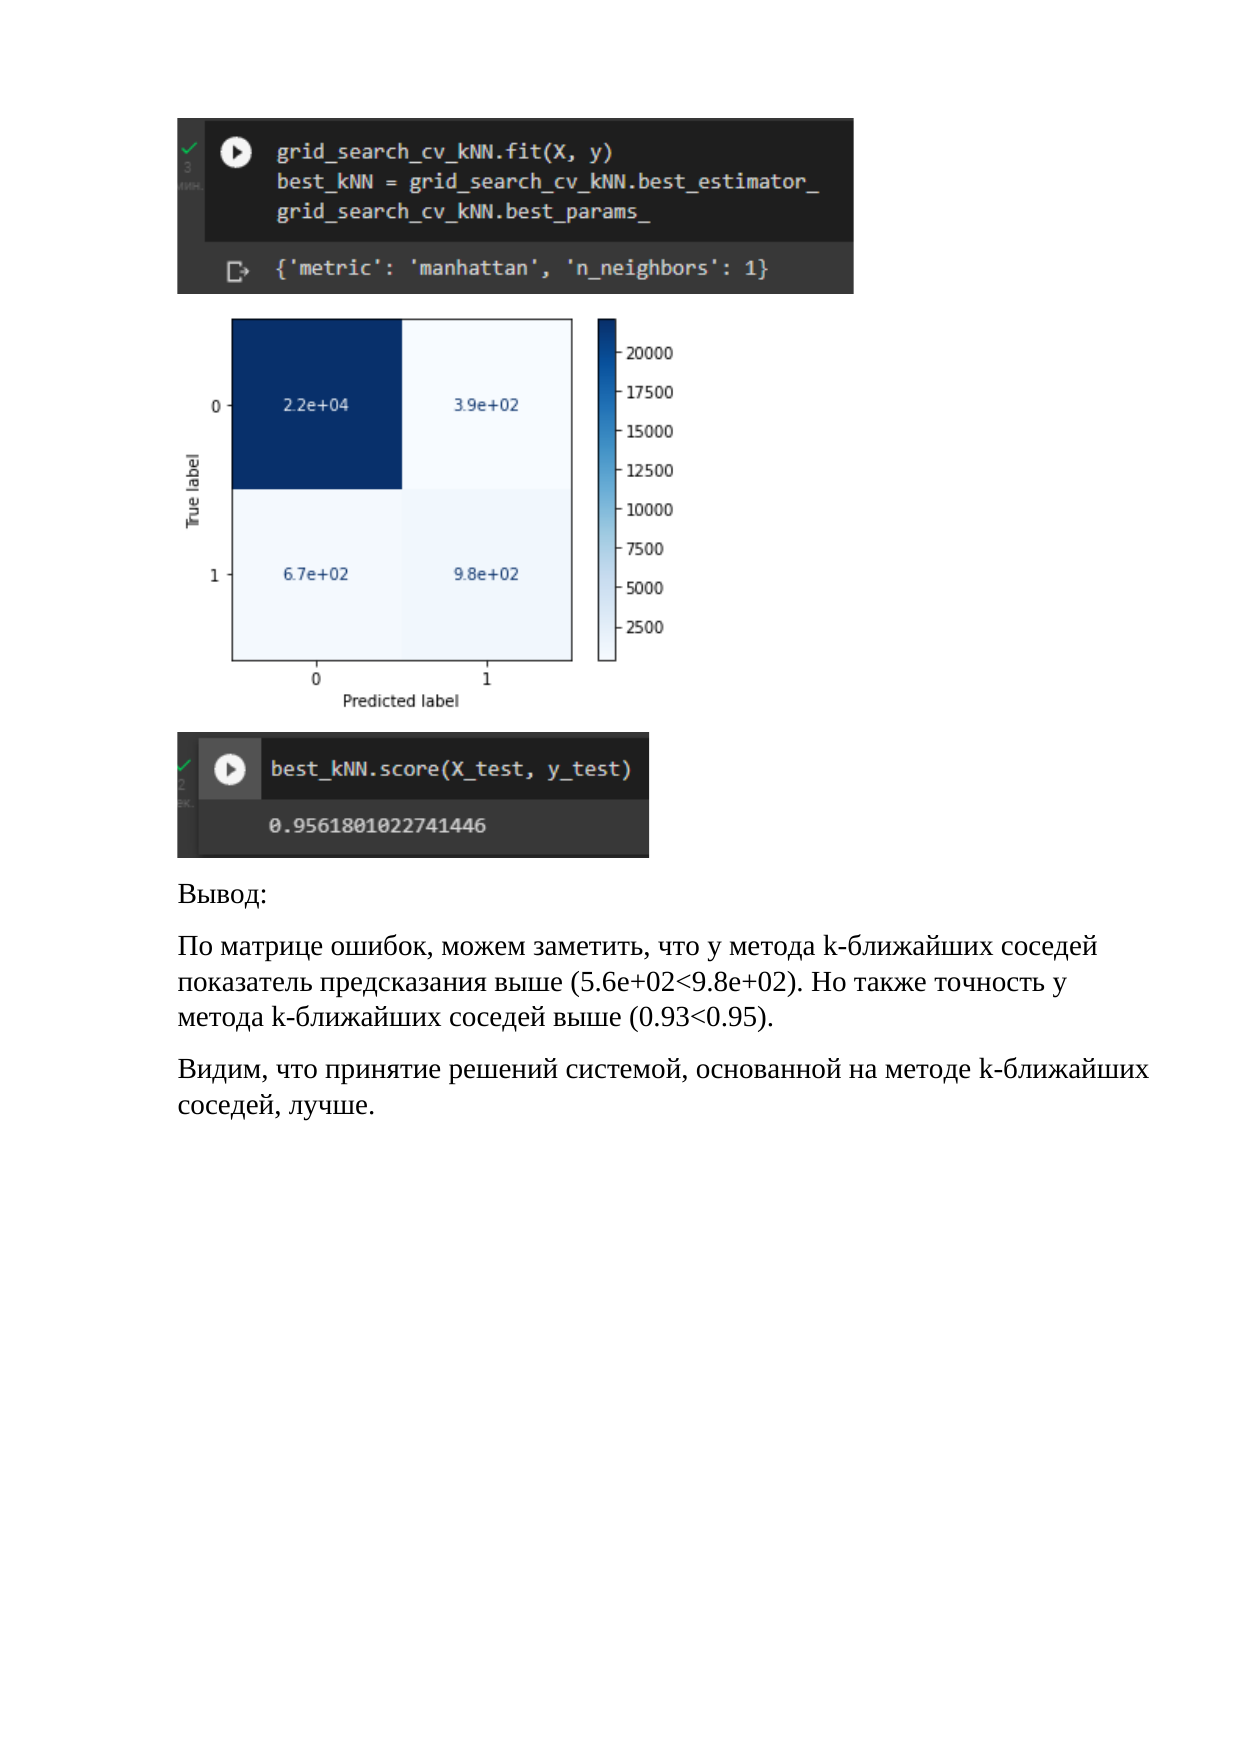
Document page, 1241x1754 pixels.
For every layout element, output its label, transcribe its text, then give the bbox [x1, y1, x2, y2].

text Вывод: [177, 876, 1152, 910]
picture [177, 732, 650, 858]
picture [177, 118, 854, 294]
text Видим, что принятие решений системой, основанной на методе k-ближайших соседей, лучше. [177, 1052, 1152, 1121]
picture [177, 311, 684, 715]
text По матрице ошибок, можем заметить, что у метода k-ближайших соседей показатель предсказания выше (5.6e+02<9.8e+02). Но также точность у метода k-ближайших соседей выше (0.93<0.95). [177, 928, 1152, 1033]
